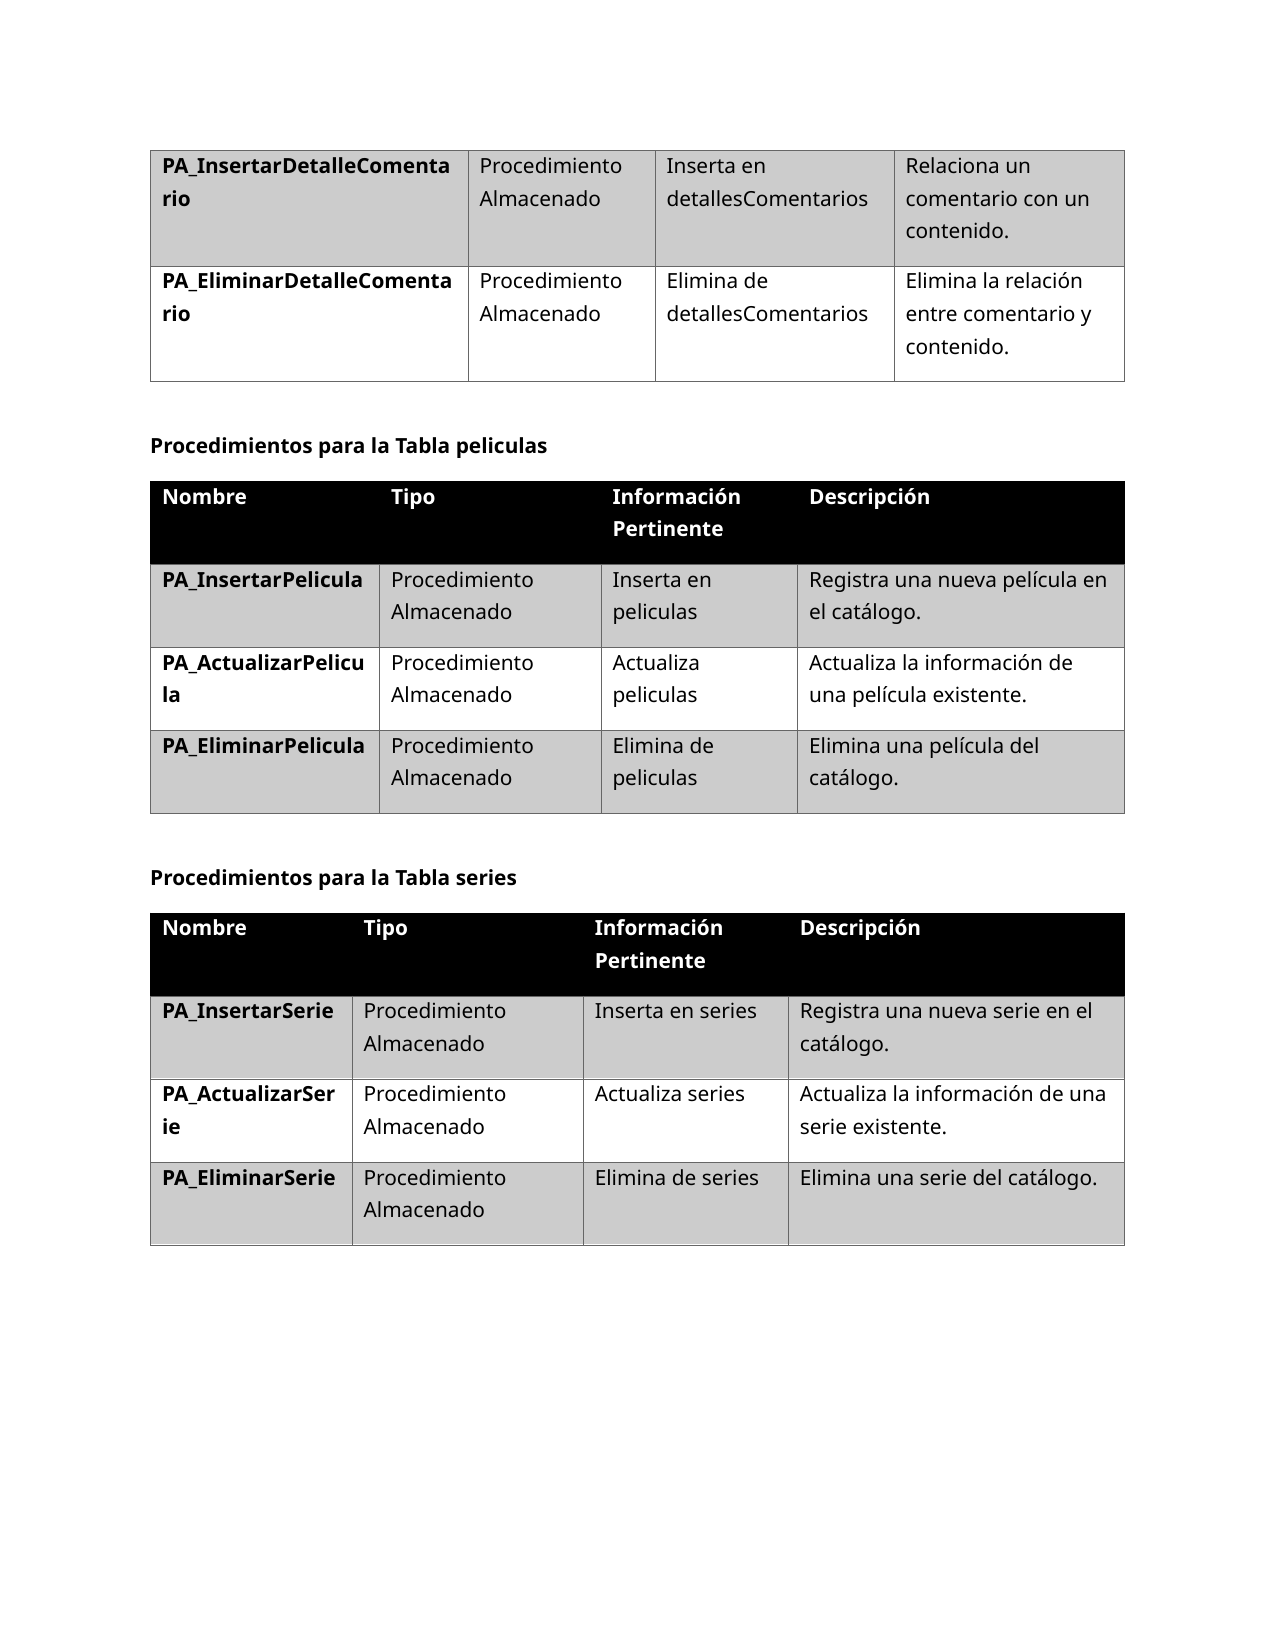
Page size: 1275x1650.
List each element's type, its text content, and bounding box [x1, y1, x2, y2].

table_cell PA_ActualizarPelicula [151, 648, 379, 730]
table_cell Procedimiento Almacenado [380, 648, 601, 730]
table_header Tipo [353, 914, 583, 996]
table_cell PA_EliminarPelicula [151, 731, 379, 813]
table_cell PA_ActualizarSerie [151, 1080, 352, 1162]
table_cell Actualiza series [584, 1080, 788, 1162]
table_cell Inserta en peliculas [602, 565, 797, 647]
text Procedimientos para la Tabla peliculas [150, 432, 1125, 460]
table_cell Elimina de peliculas [602, 731, 797, 813]
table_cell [469, 151, 655, 266]
table_cell Elimina una serie del catálogo. [789, 1163, 1124, 1244]
table_cell Procedimiento Almacenado [380, 731, 601, 813]
table_cell Procedimiento Almacenado [353, 1163, 583, 1244]
table_header Descripción [798, 482, 1124, 564]
table_cell Inserta en detallesComentarios [656, 151, 894, 266]
table_cell PA_InsertarSerie [151, 997, 352, 1078]
table_cell Inserta en series [584, 997, 788, 1078]
table_header Nombre [151, 482, 379, 564]
text Procedimientos para la Tabla series [150, 863, 1125, 892]
table_header Nombre [151, 914, 352, 996]
table_header Descripción [789, 914, 1124, 996]
table_cell Actualiza la información de una serie existente. [789, 1080, 1124, 1162]
table_header Información Pertinente [602, 482, 797, 564]
table_cell Procedimiento Almacenado [353, 997, 583, 1078]
table_cell Procedimiento Almacenado [353, 1080, 583, 1162]
table_cell Elimina una película del catálogo. [798, 731, 1124, 813]
table_cell Actualiza la información de una película existente. [798, 648, 1124, 730]
table_cell PA_EliminarSerie [151, 1163, 352, 1244]
table_header Información Pertinente [584, 914, 788, 996]
table_cell Registra una nueva película en el catálogo. [798, 565, 1124, 647]
table_cell Elimina la relación entre comentario y contenido. [895, 267, 1124, 381]
table_cell PA_InsertarDetalleComentario [151, 151, 468, 266]
table_cell Actualiza peliculas [602, 648, 797, 730]
table_cell PA_InsertarPelicula [151, 565, 379, 647]
table_cell Elimina de detallesComentarios [656, 267, 894, 381]
table_cell Registra una nueva serie en el catálogo. [789, 997, 1124, 1078]
table_cell PA_EliminarDetalleComentario [151, 267, 468, 381]
table_cell Procedimiento Almacenado [380, 565, 601, 647]
table_cell Elimina de series [584, 1163, 788, 1244]
table_cell Procedimiento Almacenado [469, 267, 655, 381]
table_header Tipo [380, 482, 601, 564]
table_cell Relaciona un comentario con un contenido. [895, 151, 1124, 266]
